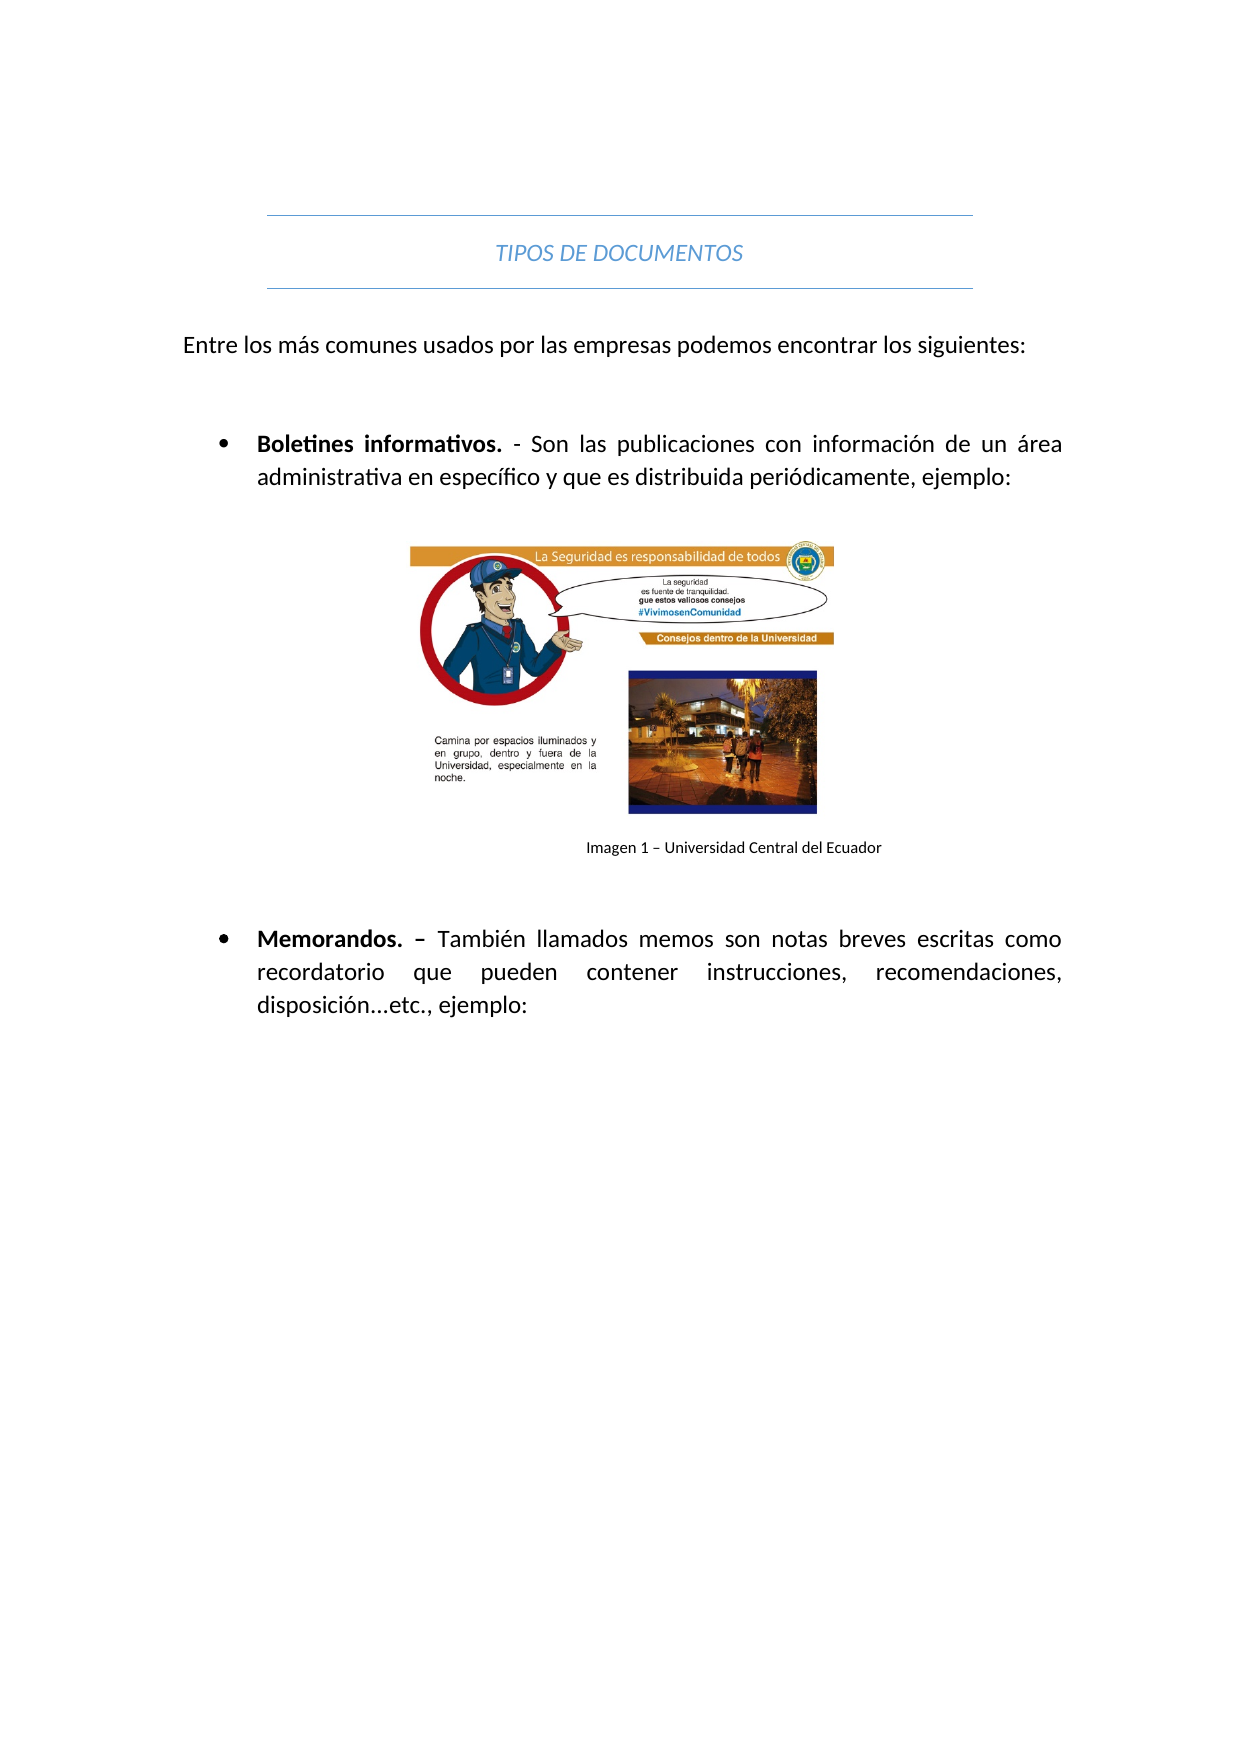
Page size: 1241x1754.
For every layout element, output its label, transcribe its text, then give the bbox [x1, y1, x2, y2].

text TIPOS DE DOCUMENTOS [267, 216, 973, 288]
list Boletines informativos. - Son las publicaciones con información de un área administrativa en específico y que es distribuida periódicamente, ejemplo: [219, 429, 1063, 492]
text Imagen 1 – Universidad Central del Ecuador [177, 837, 1063, 857]
text Entre los más comunes usados por las empresas podemos encontrar los siguientes: [177, 329, 1063, 360]
list Memorandos. – También llamados memos son notas breves escritas como recordatorio que pueden contener instrucciones, recomendaciones, disposición...etc., ejemplo: [219, 923, 1063, 1019]
picture [406, 541, 835, 819]
